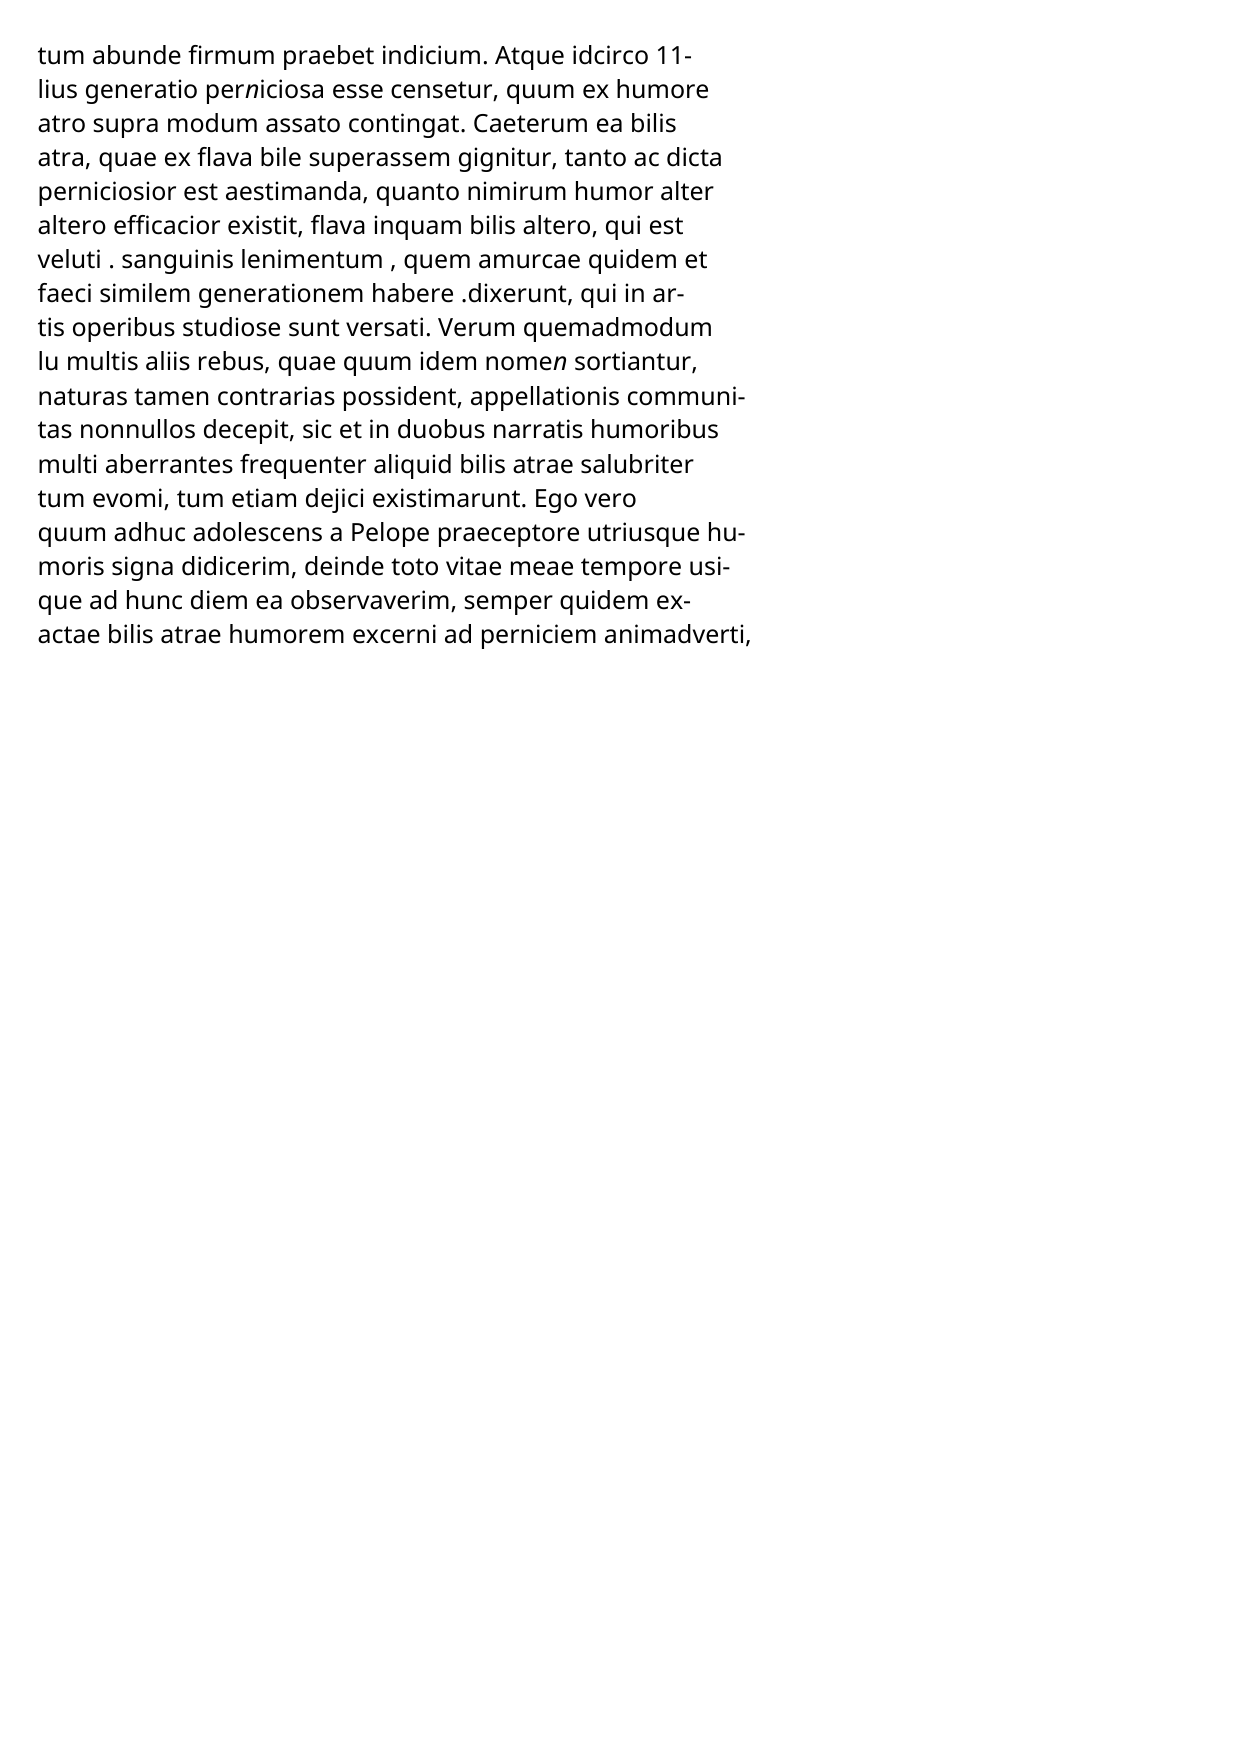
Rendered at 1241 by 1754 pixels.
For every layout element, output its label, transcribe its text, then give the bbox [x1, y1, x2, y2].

text tum abunde firmum praebet indicium. Atque idcirco 11- lius generatio perniciosa esse censetur, quum ex humore atro supra modum assato contingat. Caeterum ea bilis atra, quae ex flava bile superassem gignitur, tanto ac dicta perniciosior est aestimanda, quanto nimirum humor alter altero efficacior existit, flava inquam bilis altero, qui est veluti . sanguinis lenimentum , quem amurcae quidem et faeci similem generationem habere .dixerunt, qui in ar- tis operibus studiose sunt versati. Verum quemadmodum lu multis aliis rebus, quae quum idem nomen sortiantur, naturas tamen contrarias possident, appellationis communi- tas nonnullos decepit, sic et in duobus narratis humoribus multi aberrantes frequenter aliquid bilis atrae salubriter tum evomi, tum etiam dejici existimarunt. Ego vero quum adhuc adolescens a Pelope praeceptore utriusque hu- moris signa didicerim, deinde toto vitae meae tempore usi- que ad hunc diem ea observaverim, semper quidem ex- actae bilis atrae humorem excerni ad perniciem animadverti, [37, 37, 1203, 651]
